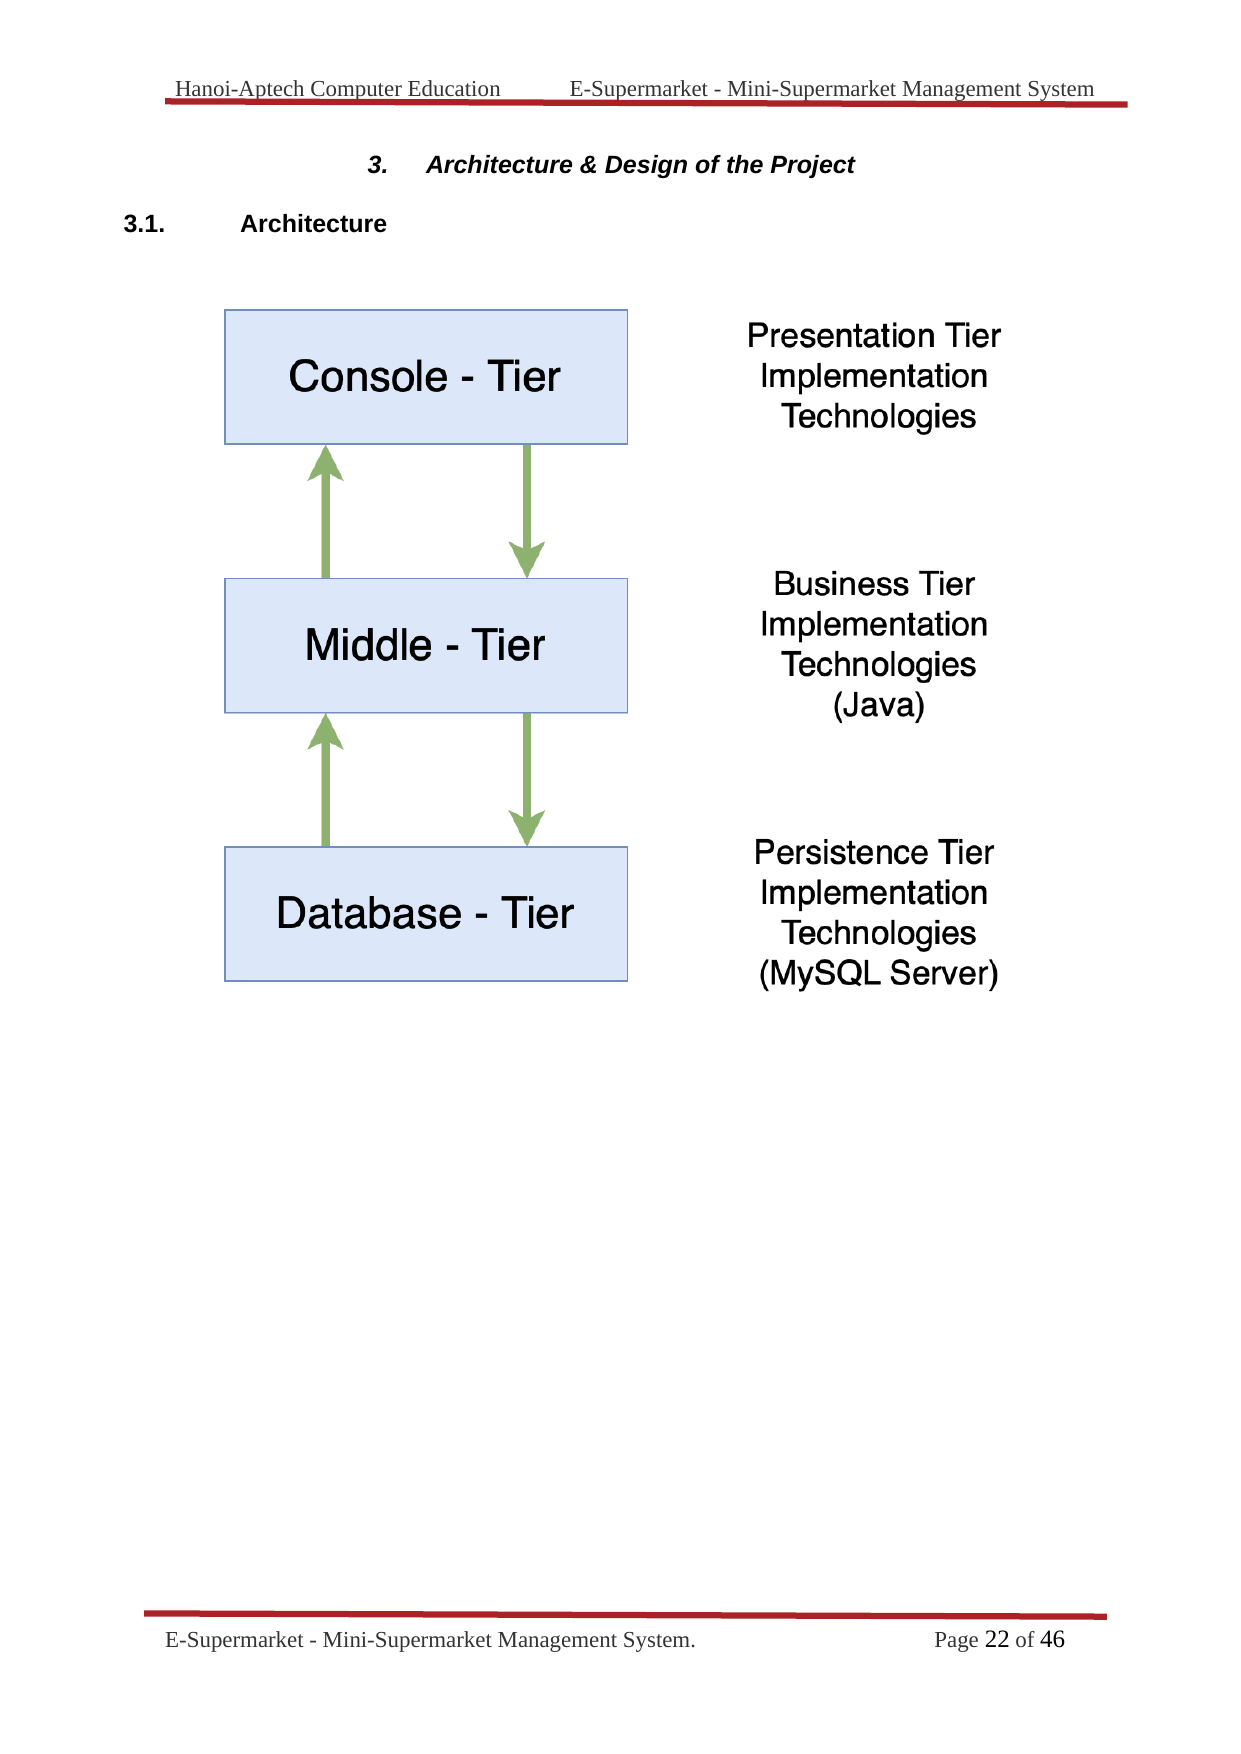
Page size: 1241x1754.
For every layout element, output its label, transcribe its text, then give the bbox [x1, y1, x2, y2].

subtitle Architecture [165, 209, 1081, 238]
picture [165, 250, 1091, 1057]
subtitle Architecture & Design of the Project [165, 150, 1081, 179]
